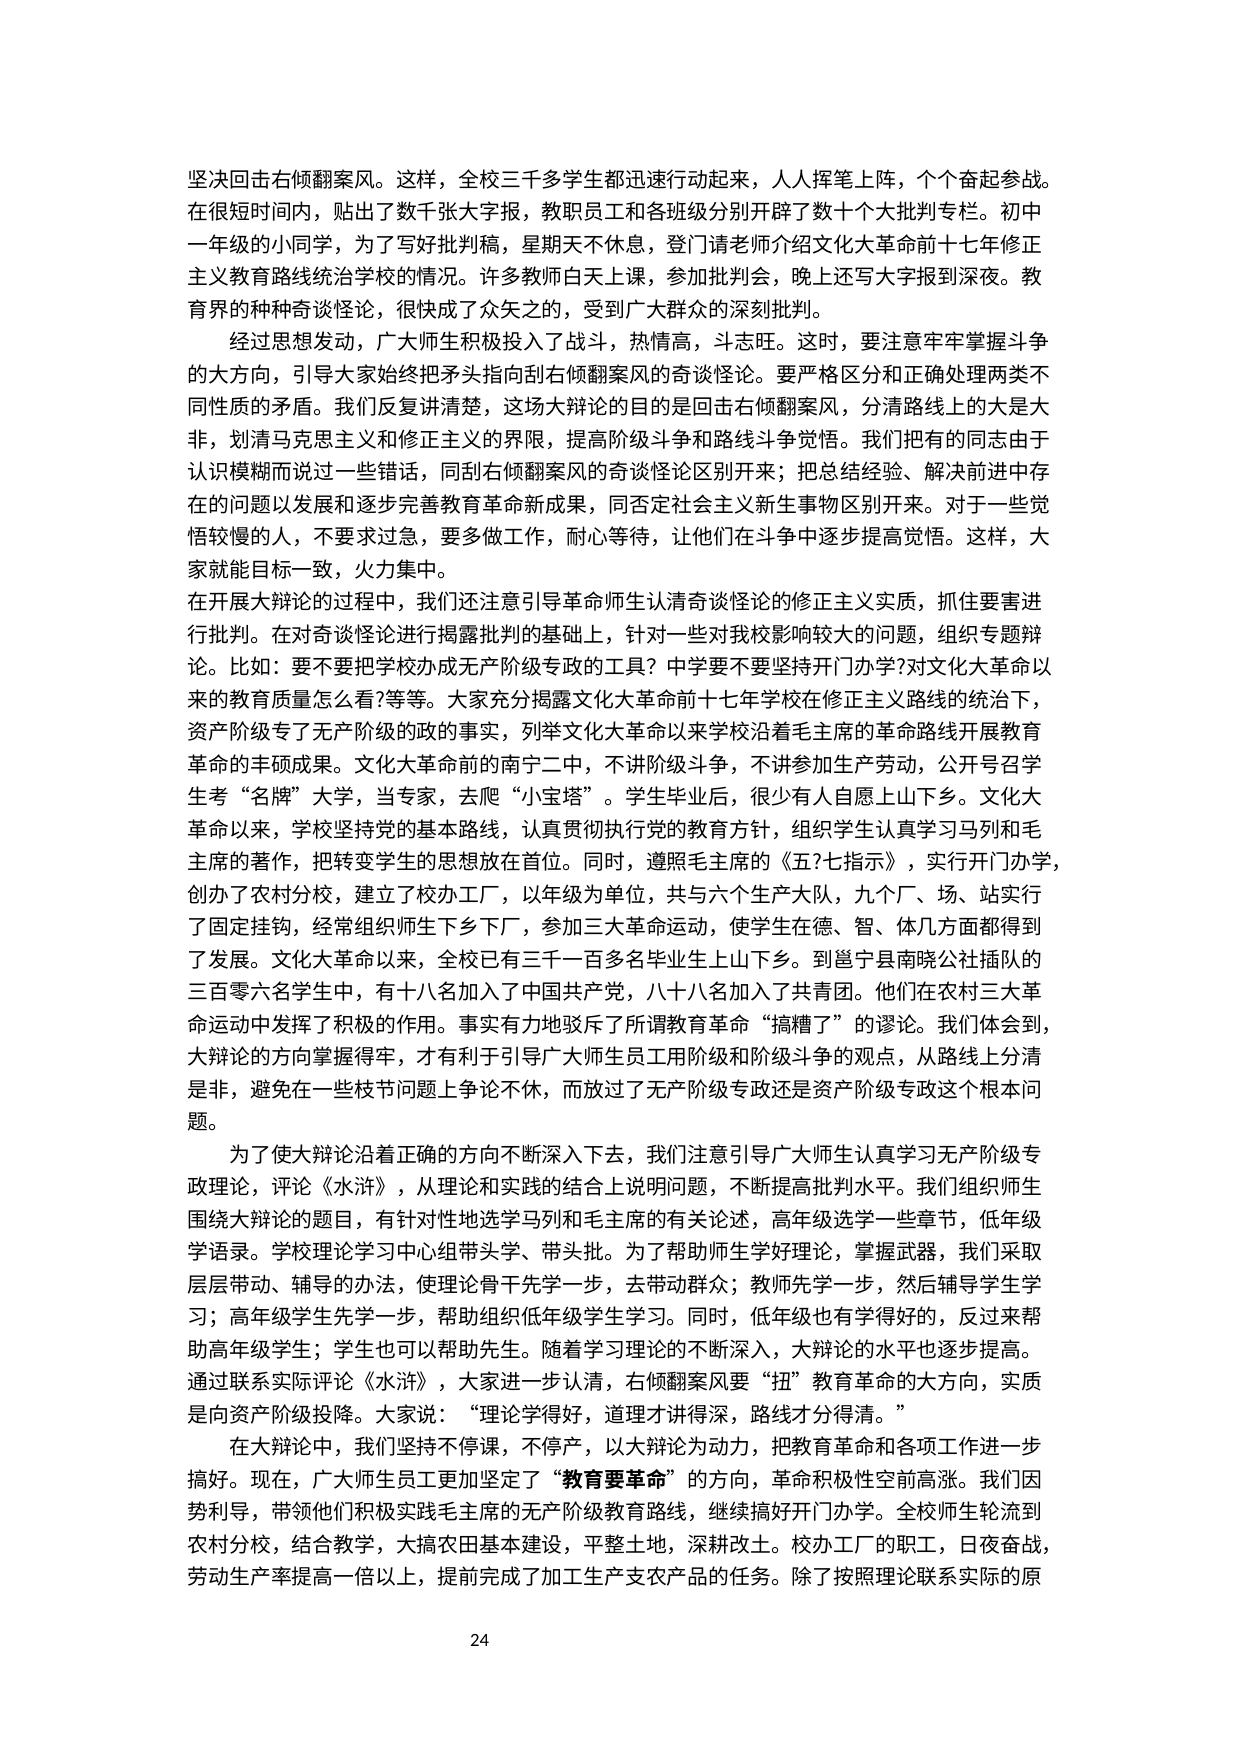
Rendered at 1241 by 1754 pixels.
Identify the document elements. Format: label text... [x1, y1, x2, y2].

text 在开展大辩论的过程中，我们还注意引导革命师生认清奇谈怪论的修正主义实质，抓住要害进行批判。在对奇谈怪论进行揭露批判的基础上，针对一些对我校影响较大的问题，组织专题辩论。比如：要不要把学校办成无产阶级专政的工具？中学要不要坚持开门办学?对文化大革命以来的教育质量怎么看?等等。大家充分揭露文化大革命前十七年学校在修正主义路线的统治下，资产阶级专了无产阶级的政的事实，列举文化大革命以来学校沿着毛主席的革命路线开展教育革命的丰硕成果。文化大革命前的南宁二中，不讲阶级斗争，不讲参加生产劳动，公开号召学生考“名牌”大学，当专家，去爬“小宝塔”。学生毕业后，很少有人自愿上山下乡。文化大革命以来，学校坚持党的基本路线，认真贯彻执行党的教育方针，组织学生认真学习马列和毛主席的著作，把转变学生的思想放在首位。同时，遵照毛主席的《五?七指示》，实行开门办学，创办了农村分校，建立了校办工厂，以年级为单位，共与六个生产大队，九个厂、场、站实行了固定挂钩，经常组织师生下乡下厂，参加三大革命运动，使学生在德、智、体几方面都得到了发展。文化大革命以来，全校已有三千一百多名毕业生上山下乡。到邕宁县南晓公社插队的三百零六名学生中，有十八名加入了中国共产党，八十八名加入了共青团。他们在农村三大革命运动中发挥了积极的作用。事实有力地驳斥了所谓教育革命“搞糟了”的谬论。我们体会到，大辩论的方向掌握得牢，才有利于引导广大师生员工用阶级和阶级斗争的观点，从路线上分清是非，避免在一些枝节问题上争论不休，而放过了无产阶级专政还是资产阶级专政这个根本问题。 [187, 584, 1053, 1137]
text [187, 162, 1053, 324]
text 为了使大辩论沿着正确的方向不断深入下去，我们注意引导广大师生认真学习无产阶级专政理论，评论《水浒》，从理论和实践的结合上说明问题，不断提高批判水平。我们组织师生围绕大辩论的题目，有针对性地选学马列和毛主席的有关论述，高年级选学一些章节，低年级学语录。学校理论学习中心组带头学、带头批。为了帮助师生学好理论，掌握武器，我们采取层层带动、辅导的办法，使理论骨干先学一步，去带动群众；教师先学一步，然后辅导学生学习；高年级学生先学一步，帮助组织低年级学生学习。同时，低年级也有学得好的，反过来帮助高年级学生；学生也可以帮助先生。随着学习理论的不断深入，大辩论的水平也逐步提高。通过联系实际评论《水浒》，大家进一步认清，右倾翻案风要“扭”教育革命的大方向，实质是向资产阶级投降。大家说：“理论学得好，道理才讲得深，路线才分得清。” [187, 1137, 1053, 1429]
text 经过思想发动，广大师生积极投入了战斗，热情高，斗志旺。这时，要注意牢牢掌握斗争的大方向，引导大家始终把矛头指向刮右倾翻案风的奇谈怪论。要严格区分和正确处理两类不同性质的矛盾。我们反复讲清楚，这场大辩论的目的是回击右倾翻案风，分清路线上的大是大非，划清马克思主义和修正主义的界限，提高阶级斗争和路线斗争觉悟。我们把有的同志由于认识模糊而说过一些错话，同刮右倾翻案风的奇谈怪论区别开来；把总结经验、解决前进中存在的问题以发展和逐步完善教育革命新成果，同否定社会主义新生事物区别开来。对于一些觉悟较慢的人，不要求过急，要多做工作，耐心等待，让他们在斗争中逐步提高觉悟。这样，大家就能目标一致，火力集中。 [187, 324, 1053, 584]
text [187, 1429, 1053, 1592]
